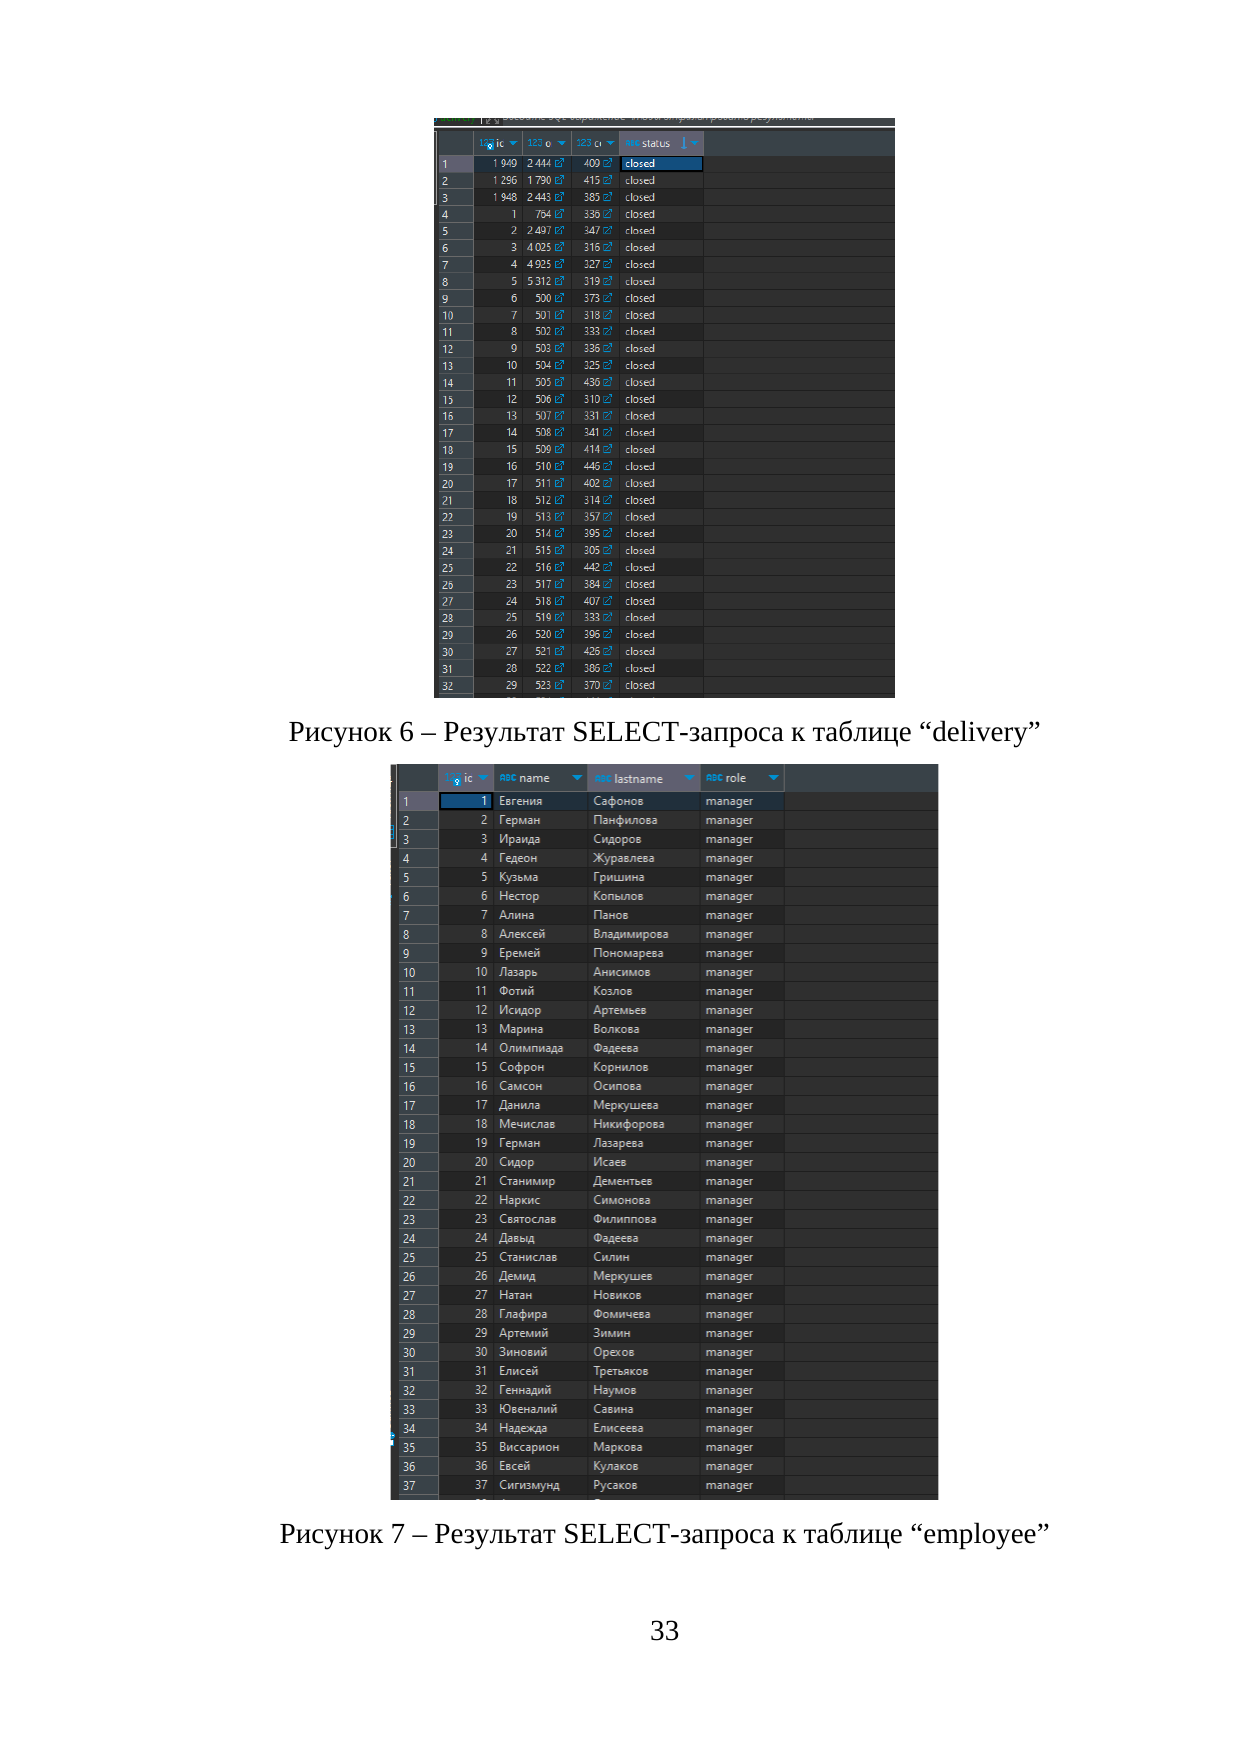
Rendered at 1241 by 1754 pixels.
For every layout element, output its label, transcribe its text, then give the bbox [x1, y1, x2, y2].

picture [434, 118, 895, 698]
text Рисунок 6 – Результат SELECT-запроса к таблице “delivery” [177, 714, 1152, 747]
picture [390, 764, 939, 1500]
text Рисунок 7 – Результат SELECT-запроса к таблице “employee” [177, 1517, 1152, 1550]
